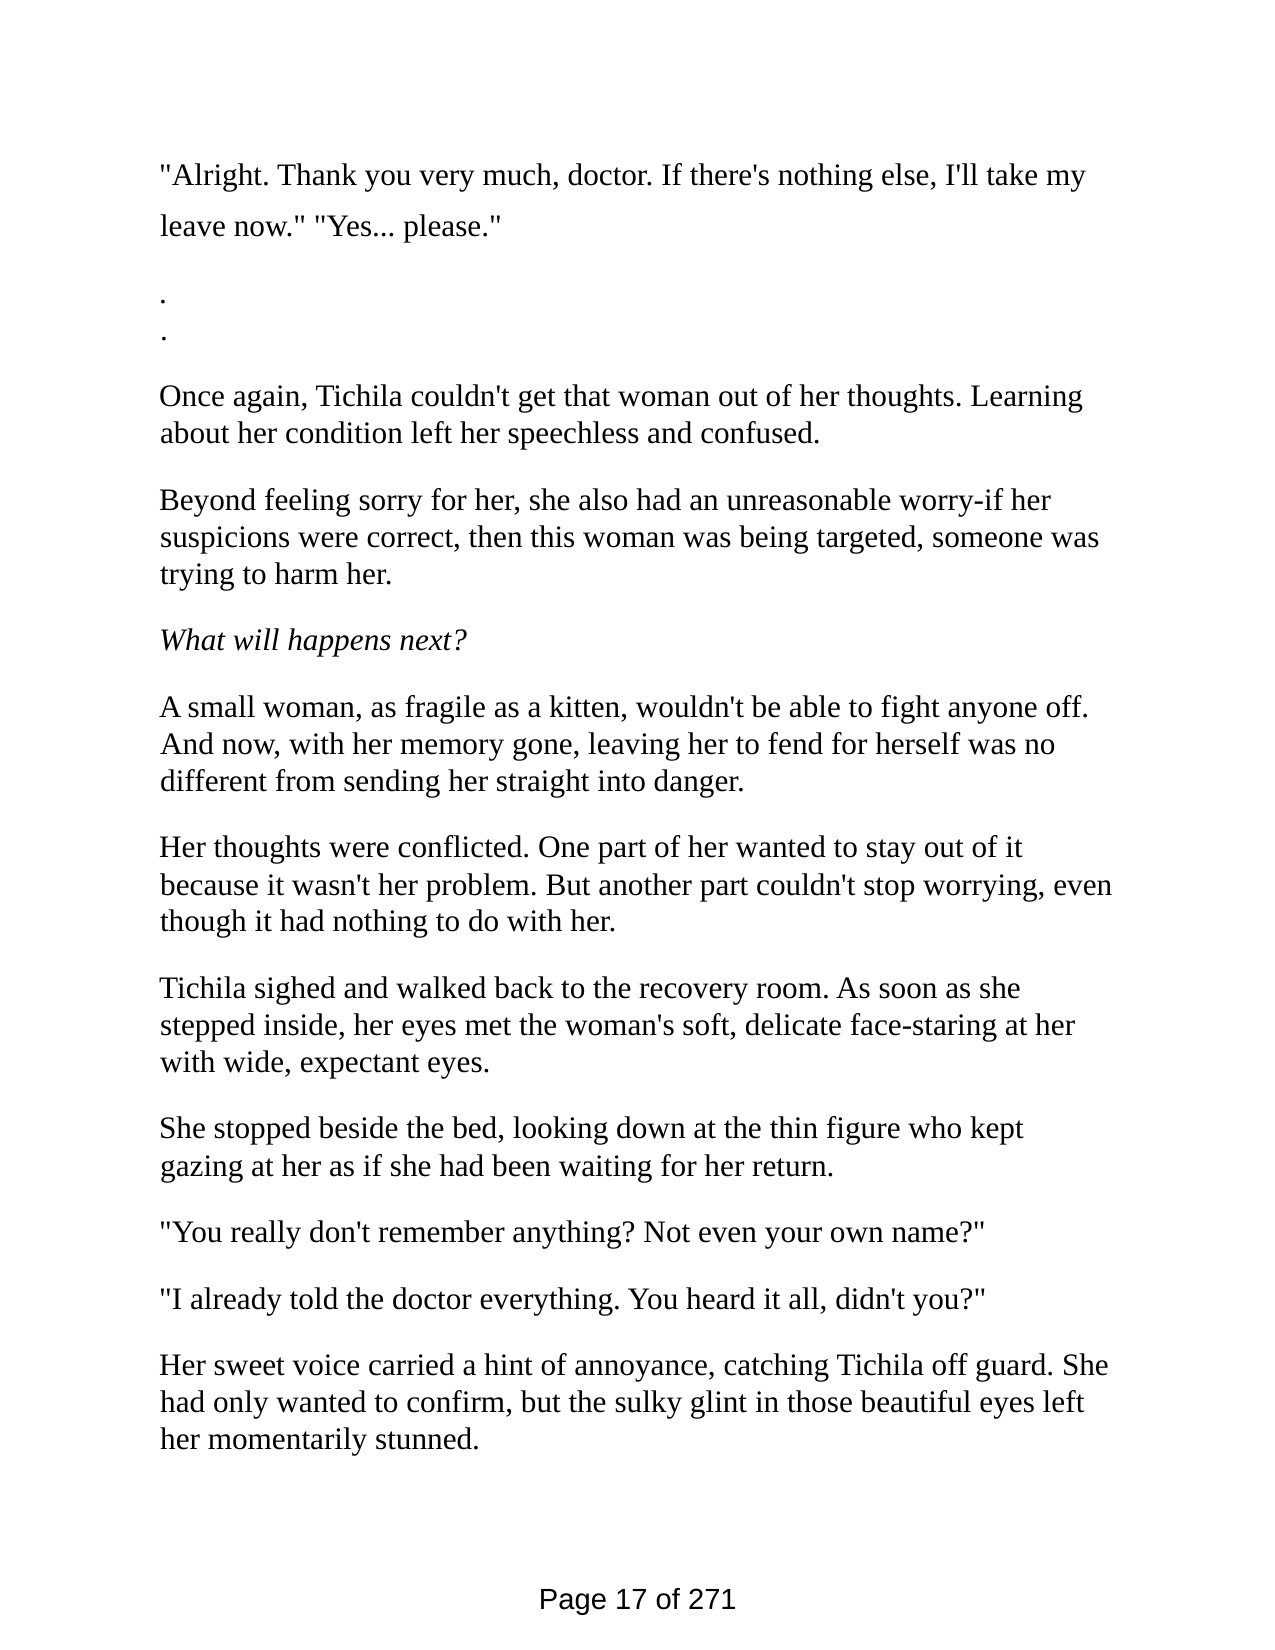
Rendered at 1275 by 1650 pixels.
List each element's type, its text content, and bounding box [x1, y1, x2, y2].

text A small woman, as fragile as a kitten, wouldn't be able to fight anyone off. And now, with her memory gone, leaving her to fend for herself was no different from sending her straight into danger. [159, 688, 1113, 798]
text Her sweet voice carried a hint of annoyance, catching Tichila off guard. She had only wanted to confirm, but the sulky glint in those beautiful eyes left her momentarily stunned. [159, 1346, 1113, 1456]
text What will happens next? [159, 622, 1114, 657]
text "Alright. Thank you very much, doctor. If there's nothing else, I'll take my leave now." "Yes... please." [159, 156, 1088, 243]
text "I already told the doctor everything. You heard it all, didn't you?" [159, 1280, 1113, 1316]
text Beyond feeling sorry for her, she also had an unreasonable worry-if her suspicions were correct, then this woman was being targeted, someone was trying to harm her. [159, 481, 1113, 591]
text Tichila sighed and walked back to the recovery room. As soon as she stepped inside, her eyes met the woman's soft, delicate face-staring at her with wide, expectant eyes. [159, 969, 1113, 1079]
text . . [159, 274, 176, 347]
text "You really don't remember anything? Not even your own name?" [159, 1213, 1113, 1249]
text Once again, Tichila couldn't get that woman out of her thoughts. Learning about her condition left her speechless and confused. [159, 377, 1113, 450]
text Her thoughts were conflicted. One part of her wanted to stay out of it because it wasn't her problem. But another part couldn't stop worrying, even though it had nothing to do with her. [159, 829, 1113, 939]
text She stopped beside the bed, looking down at the thin figure who kept gazing at her as if she had been waiting for her return. [159, 1110, 1113, 1183]
